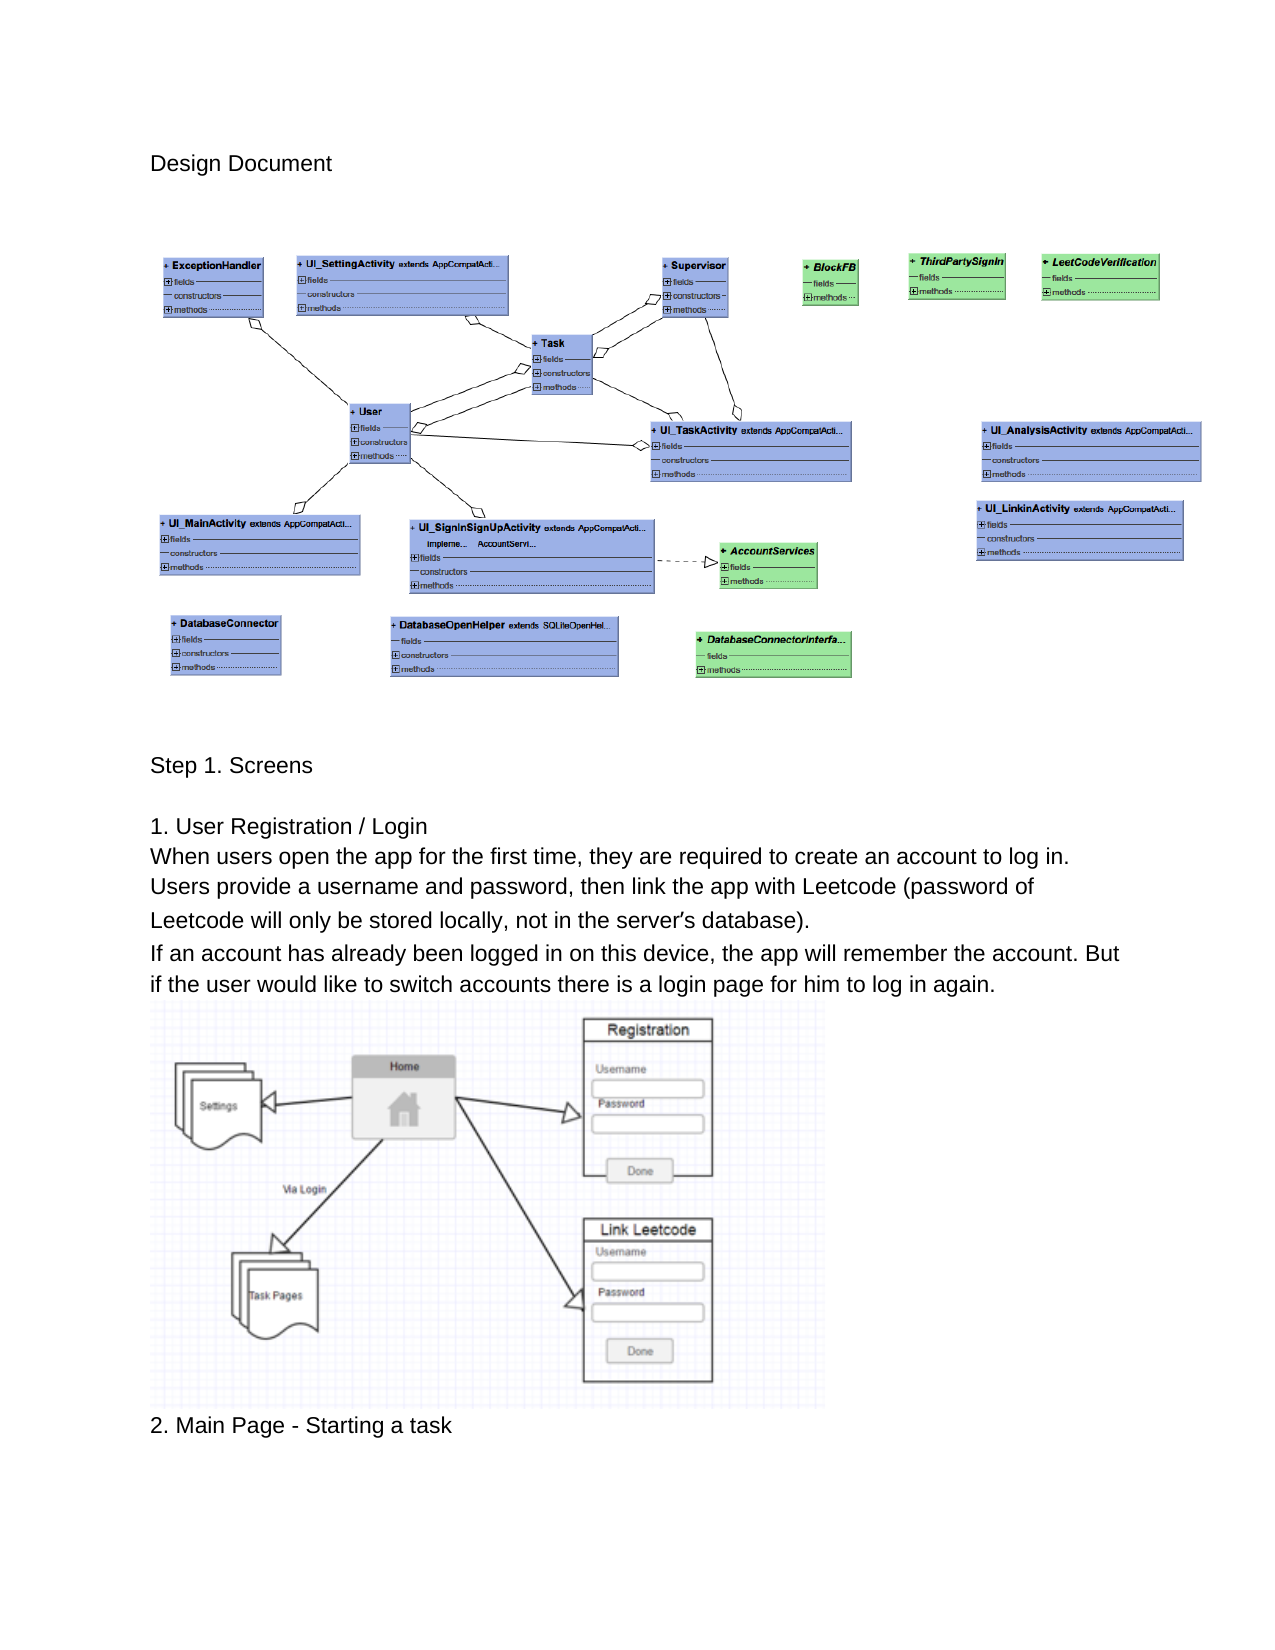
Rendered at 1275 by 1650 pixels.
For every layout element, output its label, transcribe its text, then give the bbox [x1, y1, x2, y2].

text Design Document [150, 150, 1125, 176]
text Step 1. Screens [150, 752, 1125, 779]
picture [150, 1000, 826, 1409]
text 1. User Registration / Login [150, 813, 1125, 839]
text 2. Main Page - Starting a task [150, 1412, 1125, 1439]
text When users open the app for the first time, they are required to create an account to log in. Users provide a username and password, then link the app with Leetcode (password of Leetcode will only be stored locally, not in the server’s database). [150, 843, 1125, 936]
text If an account has already been logged in on this device, the app will remember the account. But if the user would like to switch accounts there is a login page for him to log in again. [150, 940, 1125, 997]
picture [150, 240, 1221, 689]
